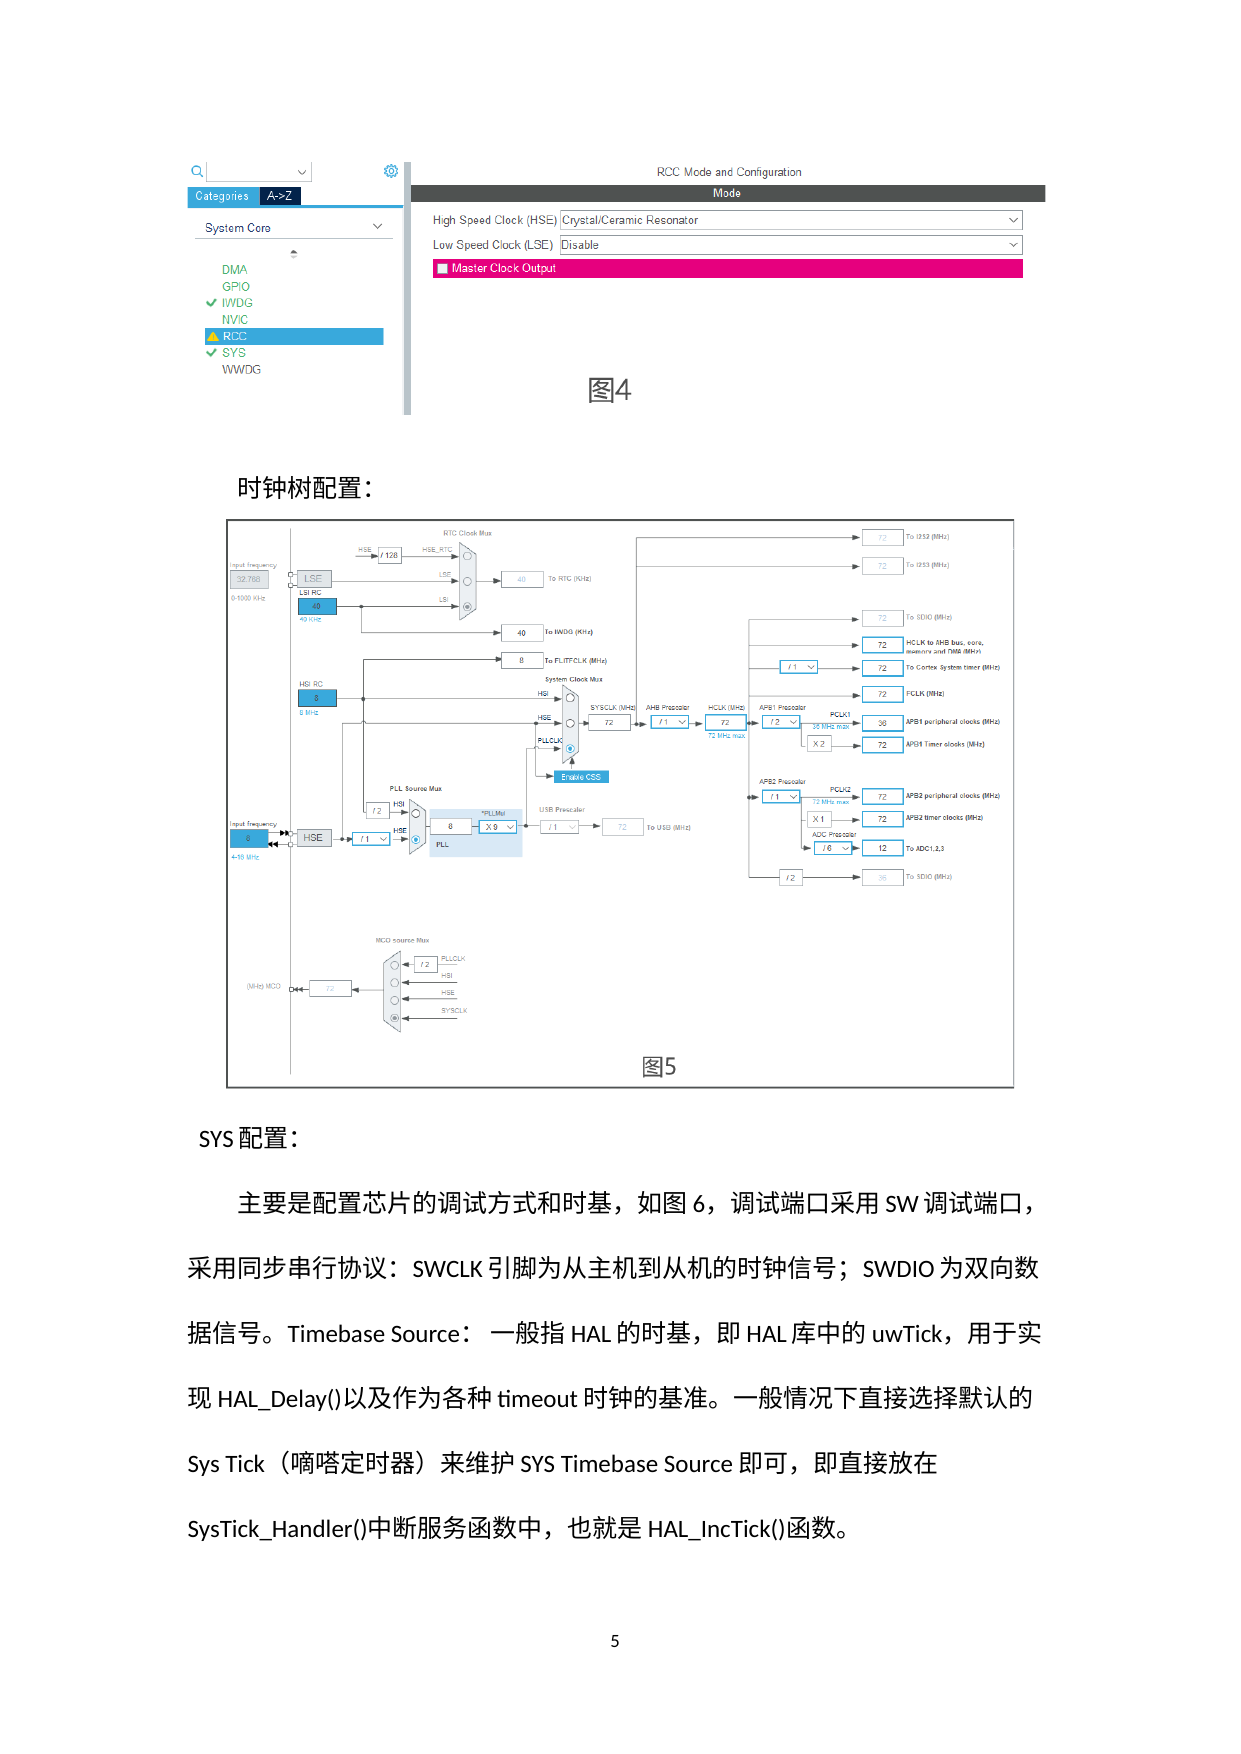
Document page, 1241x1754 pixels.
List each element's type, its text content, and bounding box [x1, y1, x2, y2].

list 主要是配置芯片的调试方式和时基，如图6，调试端口采用SW调试端口，采用同步串行协议：SWCLK引脚为从主机到从机的时钟信号；SWDIO为双向数据信号。Timebase Source： 一般指HAL的时基，即HAL库中的uwTick，用于实现HAL_Delay()以及作为各种timeout时钟的基准。一般情况下直接选择默认的Sys Tick（嘀嗒定时器）来维护SYS Timebase Source即可，即直接放在SysTick_Handler()中断服务函数中，也就是HAL_IncTick()函数。 [187, 1169, 1053, 1559]
picture [226, 519, 1015, 1089]
list 时钟树配置： [187, 454, 1053, 519]
list SYS配置： [187, 1104, 1053, 1169]
picture [187, 162, 1046, 415]
